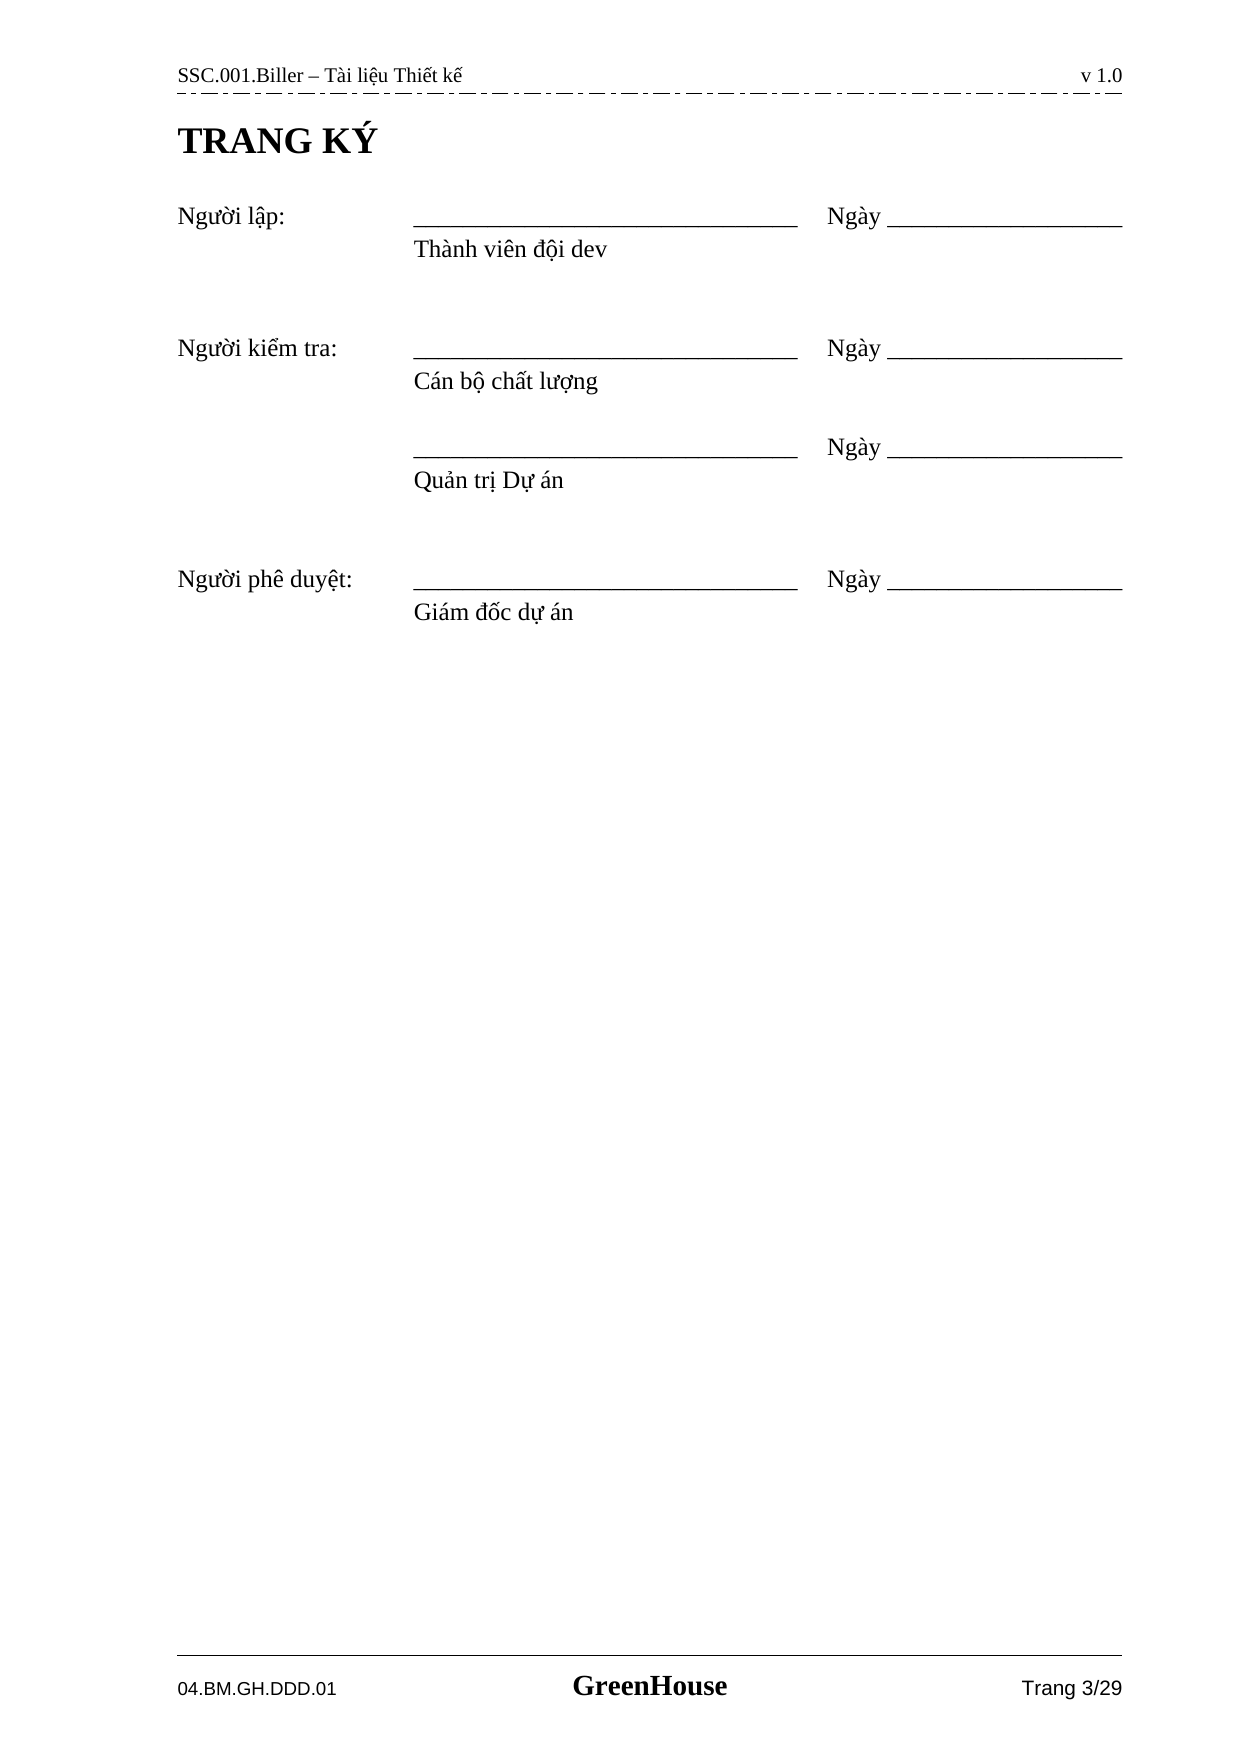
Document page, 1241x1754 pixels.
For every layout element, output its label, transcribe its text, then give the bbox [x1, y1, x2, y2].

text Quản trị Dự án [177, 465, 1122, 494]
text TRANG KÝ [177, 118, 1122, 161]
text Thành viên đội dev [177, 234, 1122, 262]
text Giám đốc dự án [177, 597, 1122, 626]
text Người phê duyệt: Ngày [177, 564, 1122, 593]
text Ngày [177, 432, 1122, 461]
text Người lập: Ngày [177, 201, 1122, 229]
text Người kiểm tra: Ngày [177, 333, 1122, 362]
text Cán bộ chất lượng [177, 366, 1122, 394]
